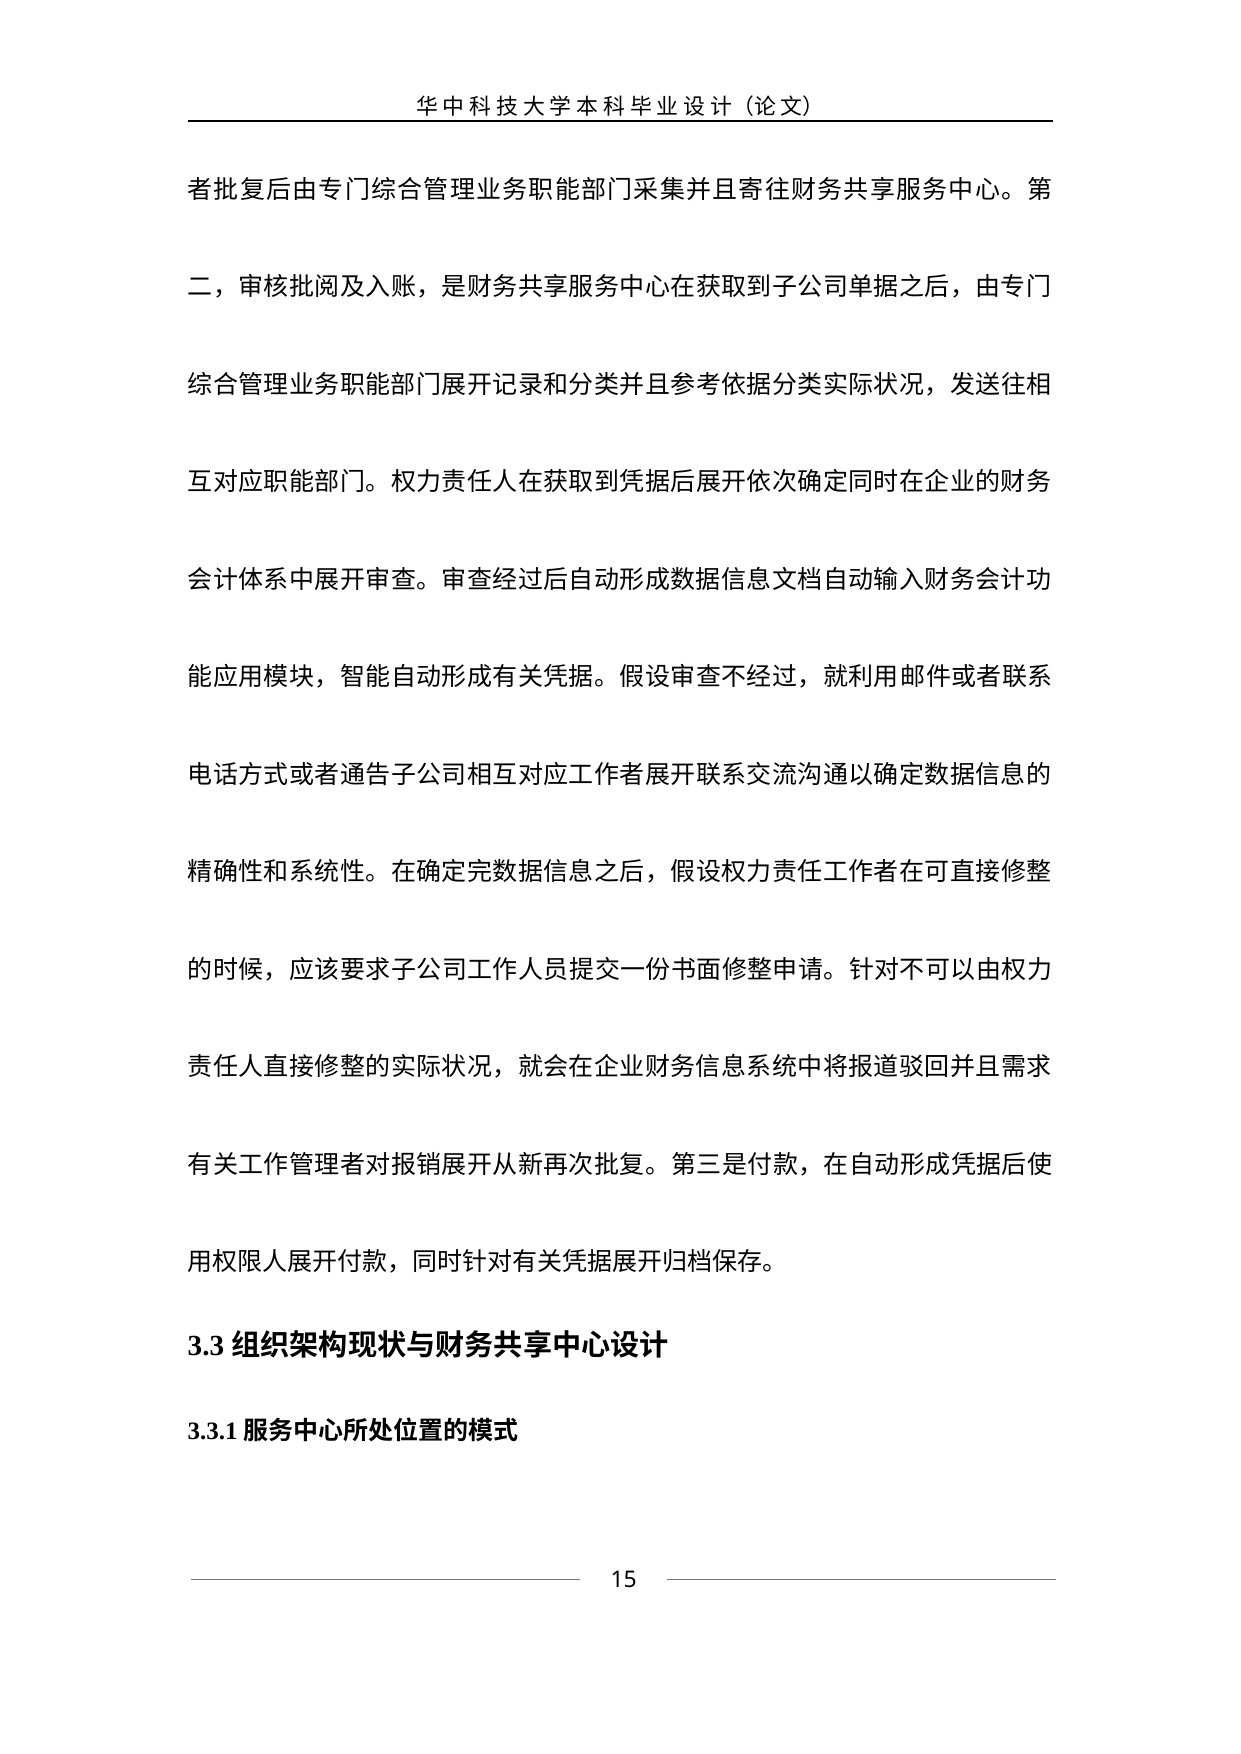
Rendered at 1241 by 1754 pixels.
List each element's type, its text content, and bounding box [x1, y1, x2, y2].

text 3.3.1 服务中心所处位置的模式 [187, 1396, 1053, 1461]
text 3.3 组织架构现状与财务共享中心设计 [187, 1310, 1053, 1375]
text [187, 155, 1053, 1292]
